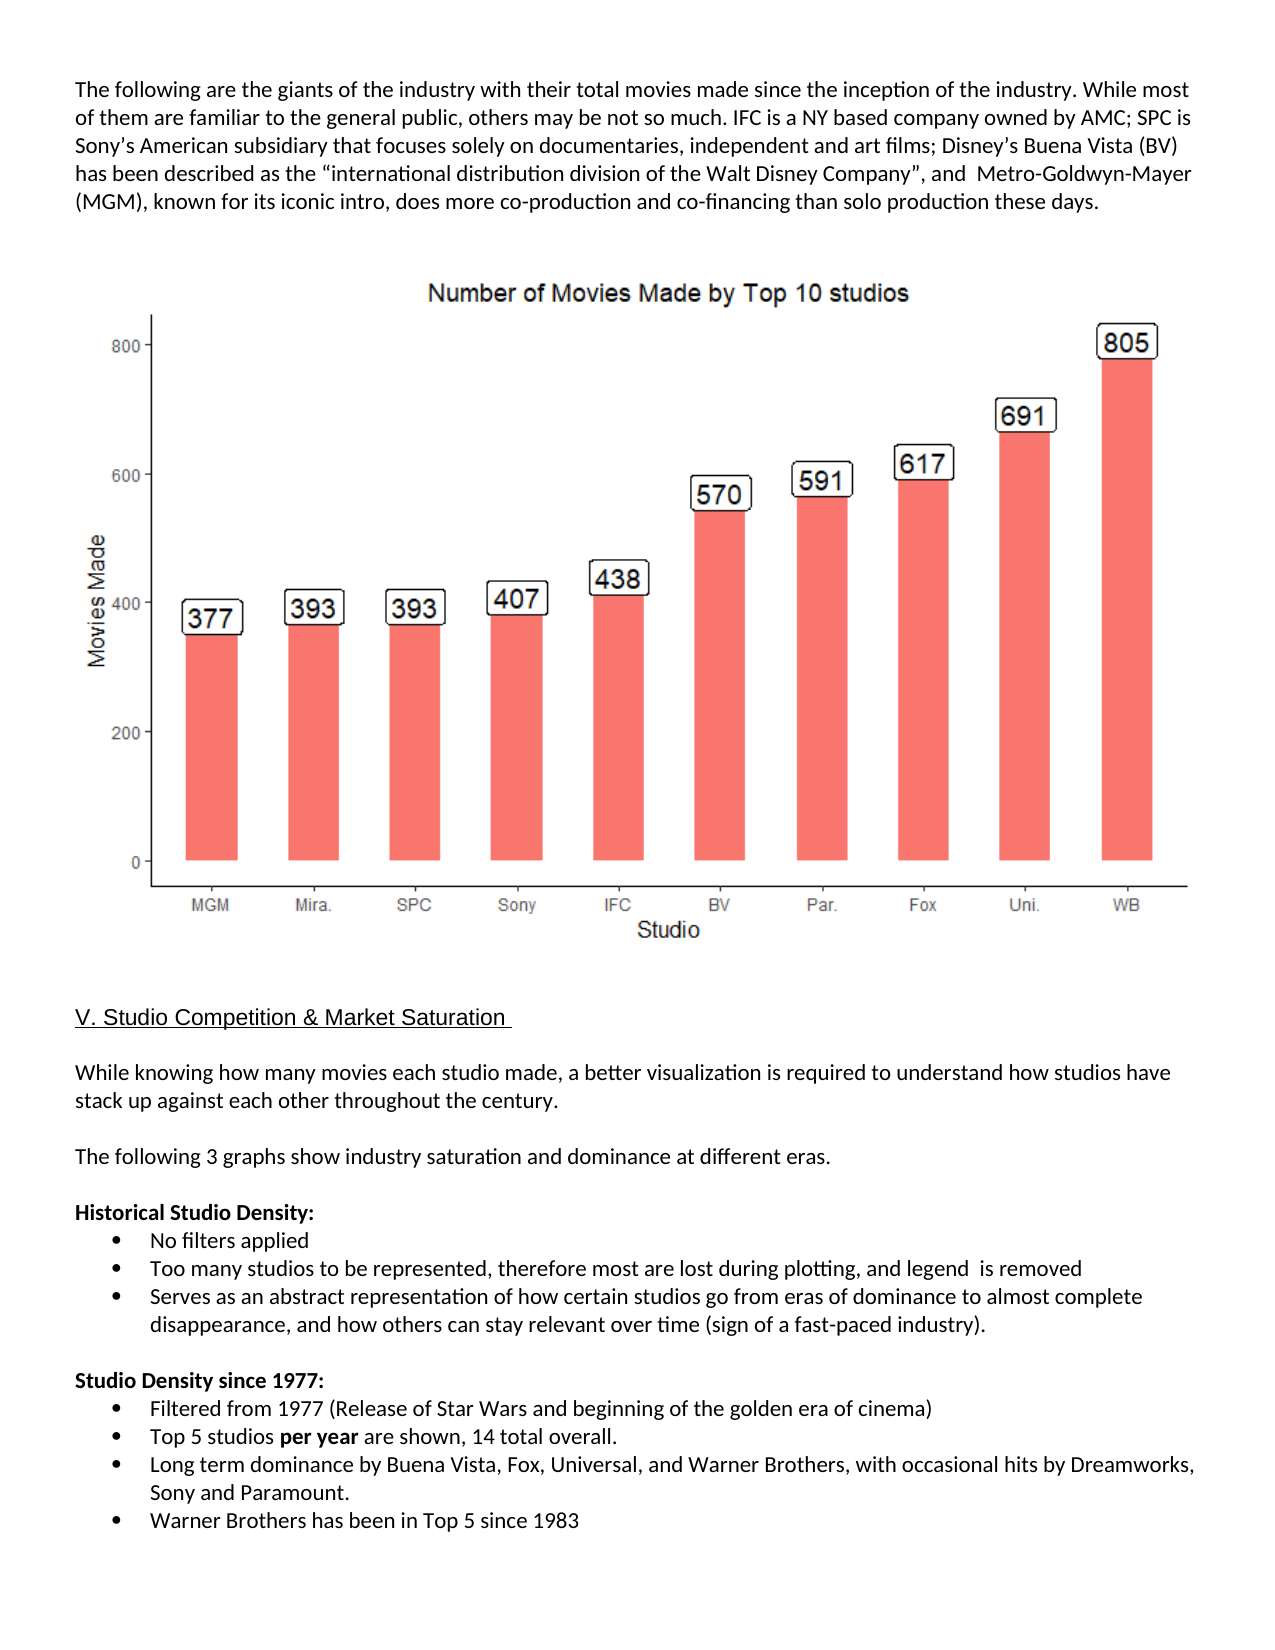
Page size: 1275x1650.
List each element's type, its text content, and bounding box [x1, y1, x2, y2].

list No filters applied [112, 1226, 1200, 1254]
list Filtered from 1977 (Release of Star Wars and beginning of the golden era of cinema) [112, 1394, 1200, 1422]
list Too many studios to be represented, therefore most are lost during plotting, and legend is removed [112, 1254, 1200, 1282]
text The following are the giants of the industry with their total movies made since the inception of the industry. While most of them are familiar to the general public, others may be not so much. IFC is a NY based company owned by AMC; SPC is Sony’s American subsidiary that focuses solely on documentaries, independent and art films; Disney’s Buena Vista (BV) has been described as the “international distribution division of the Walt Disney Company”, and Metro-Goldwyn-Mayer (MGM), known for its iconic intro, does more co-production and co-financing than solo production these days. [75, 75, 1200, 215]
list Top 5 studios per year are shown, 14 total overall. [112, 1422, 1200, 1451]
list Warner Brothers has been in Top 5 since 1983 [112, 1507, 1200, 1534]
text The following 3 graphs show industry saturation and dominance at different eras. [75, 1142, 1200, 1170]
text V. Studio Competition & Market Saturation [75, 1004, 1200, 1030]
picture [75, 271, 1199, 952]
text Historical Studio Density: [75, 1198, 1200, 1226]
text Studio Density since 1977: [75, 1366, 1200, 1394]
list Serves as an abstract representation of how certain studios go from eras of dominance to almost complete disappearance, and how others can stay relevant over time (sign of a fast-paced industry). [112, 1282, 1200, 1338]
list Long term dominance by Buena Vista, Fox, Universal, and Warner Brothers, with occasional hits by Dreamworks, Sony and Paramount. [112, 1451, 1200, 1507]
text While knowing how many movies each studio made, a better visualization is required to understand how studios have stack up against each other throughout the century. [75, 1058, 1200, 1114]
